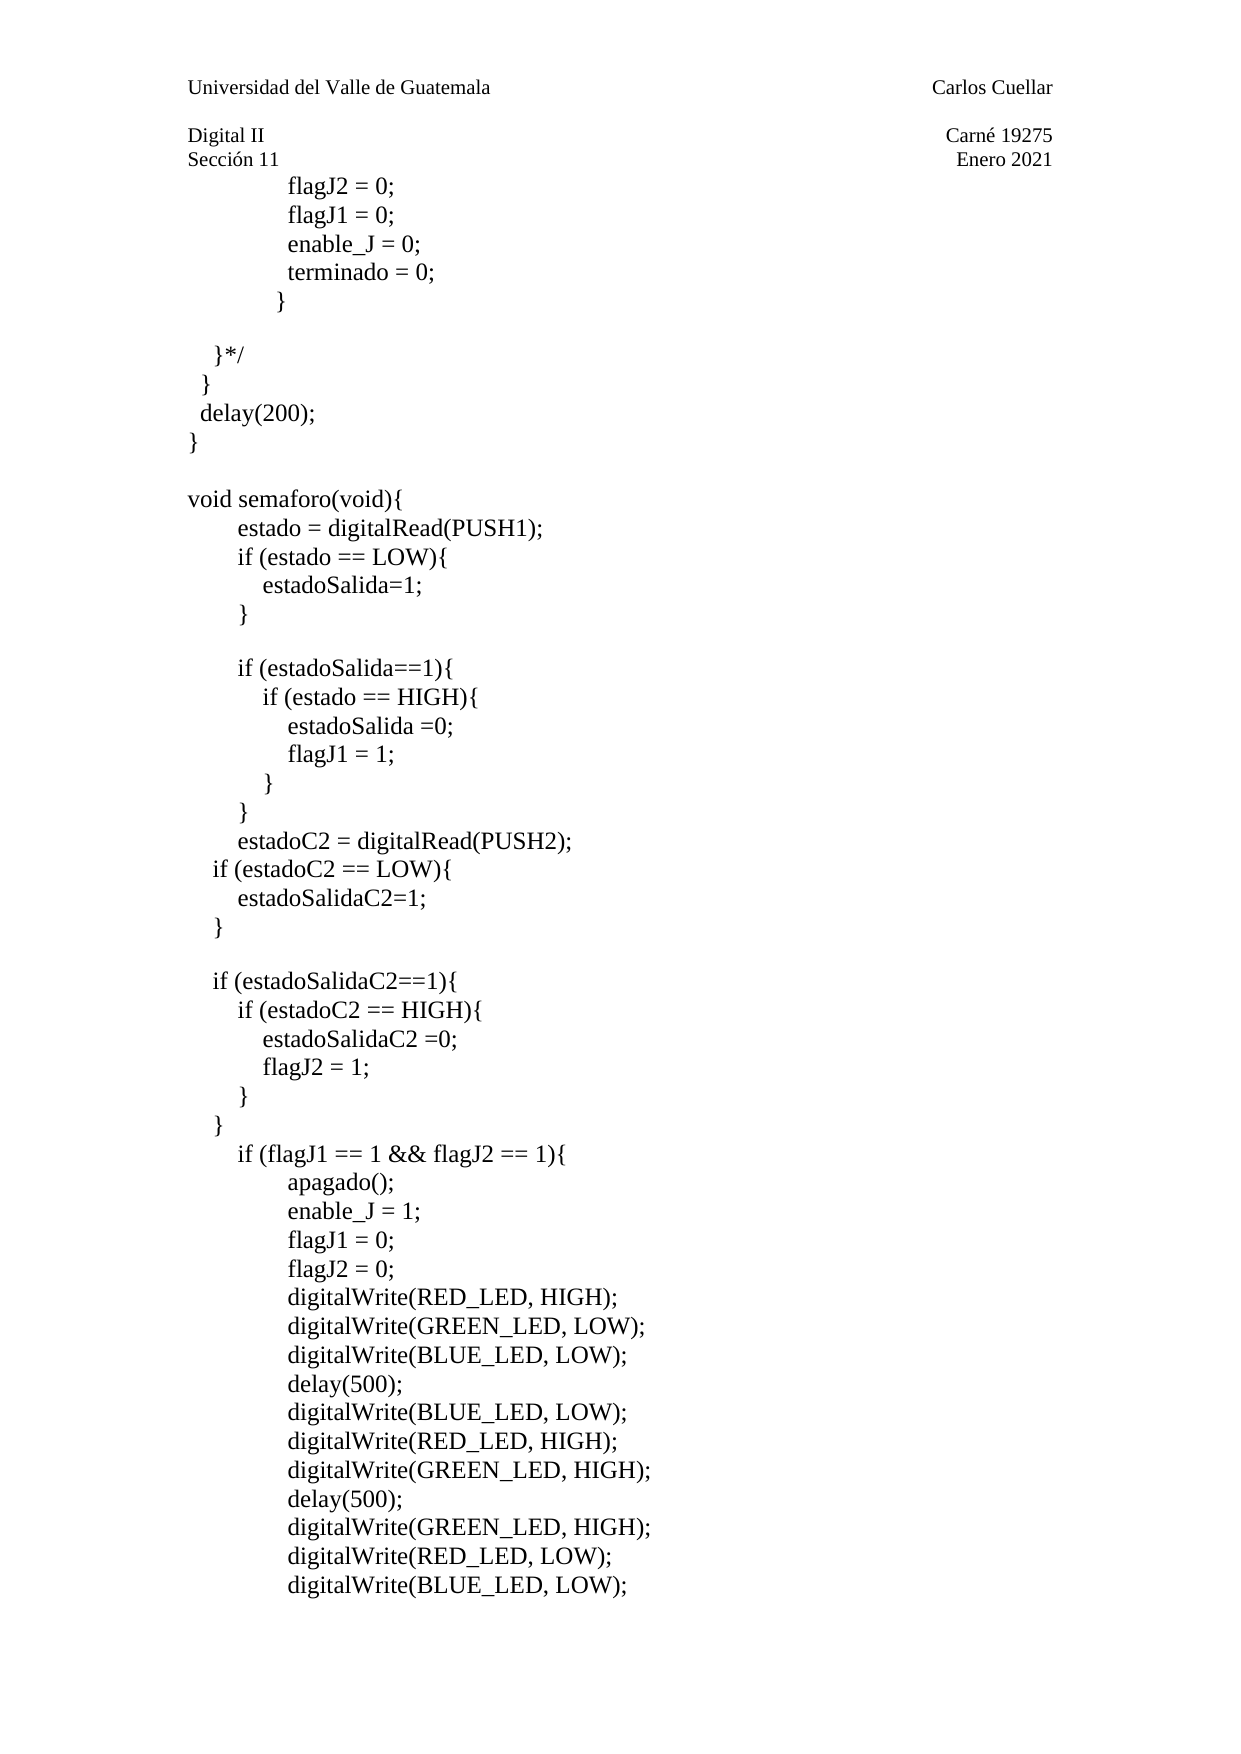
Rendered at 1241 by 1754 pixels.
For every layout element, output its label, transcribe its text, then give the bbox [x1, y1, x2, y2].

text delay(500); [187, 1484, 1053, 1512]
text if (estado == LOW){ [187, 542, 1053, 570]
text if (estadoC2 == LOW){ [187, 854, 1053, 883]
text estado = digitalRead(PUSH1); [187, 513, 1053, 542]
text flagJ2 = 0; [187, 171, 1053, 200]
text void semaforo(void){ [187, 484, 1053, 513]
text if (estadoSalida==1){ [187, 653, 1053, 682]
text flagJ1 = 0; [187, 200, 1053, 229]
text if (estado == HIGH){ [187, 682, 1053, 711]
text digitalWrite(GREEN_LED, HIGH); [187, 1455, 1053, 1484]
text } [187, 912, 1053, 941]
text } [187, 427, 1053, 455]
text }*/ [187, 340, 1053, 369]
text } [187, 768, 1053, 797]
text if (flagJ1 == 1 && flagJ2 == 1){ [187, 1139, 1053, 1167]
text estadoSalida =0; [187, 711, 1053, 739]
text flagJ1 = 1; [187, 739, 1053, 768]
text flagJ2 = 0; [187, 1254, 1053, 1282]
text estadoSalidaC2 =0; [187, 1024, 1053, 1052]
text } [187, 1081, 1053, 1110]
text digitalWrite(BLUE_LED, LOW); [187, 1340, 1053, 1369]
text digitalWrite(GREEN_LED, LOW); [187, 1311, 1053, 1340]
text digitalWrite(BLUE_LED, LOW); [187, 1570, 1053, 1599]
text if (estadoSalidaC2==1){ [187, 966, 1053, 995]
text } [187, 1110, 1053, 1139]
text flagJ2 = 1; [187, 1052, 1053, 1081]
text if (estadoC2 == HIGH){ [187, 995, 1053, 1024]
text digitalWrite(BLUE_LED, LOW); [187, 1397, 1053, 1426]
text delay(500); [187, 1369, 1053, 1397]
text estadoC2 = digitalRead(PUSH2); [187, 826, 1053, 854]
text } [187, 599, 1053, 628]
text estadoSalida=1; [187, 570, 1053, 599]
text enable_J = 0; [187, 229, 1053, 257]
text estadoSalidaC2=1; [187, 883, 1053, 912]
text } [187, 369, 1053, 398]
text enable_J = 1; [187, 1196, 1053, 1225]
text digitalWrite(RED_LED, LOW); [187, 1541, 1053, 1570]
text terminado = 0; [187, 257, 1053, 286]
text } [187, 797, 1053, 826]
text digitalWrite(RED_LED, HIGH); [187, 1426, 1053, 1455]
text digitalWrite(GREEN_LED, HIGH); [187, 1512, 1053, 1541]
text } [187, 286, 1053, 315]
text apagado(); [187, 1167, 1053, 1196]
text flagJ1 = 0; [187, 1225, 1053, 1254]
text digitalWrite(RED_LED, HIGH); [187, 1282, 1053, 1311]
text delay(200); [187, 398, 1053, 427]
